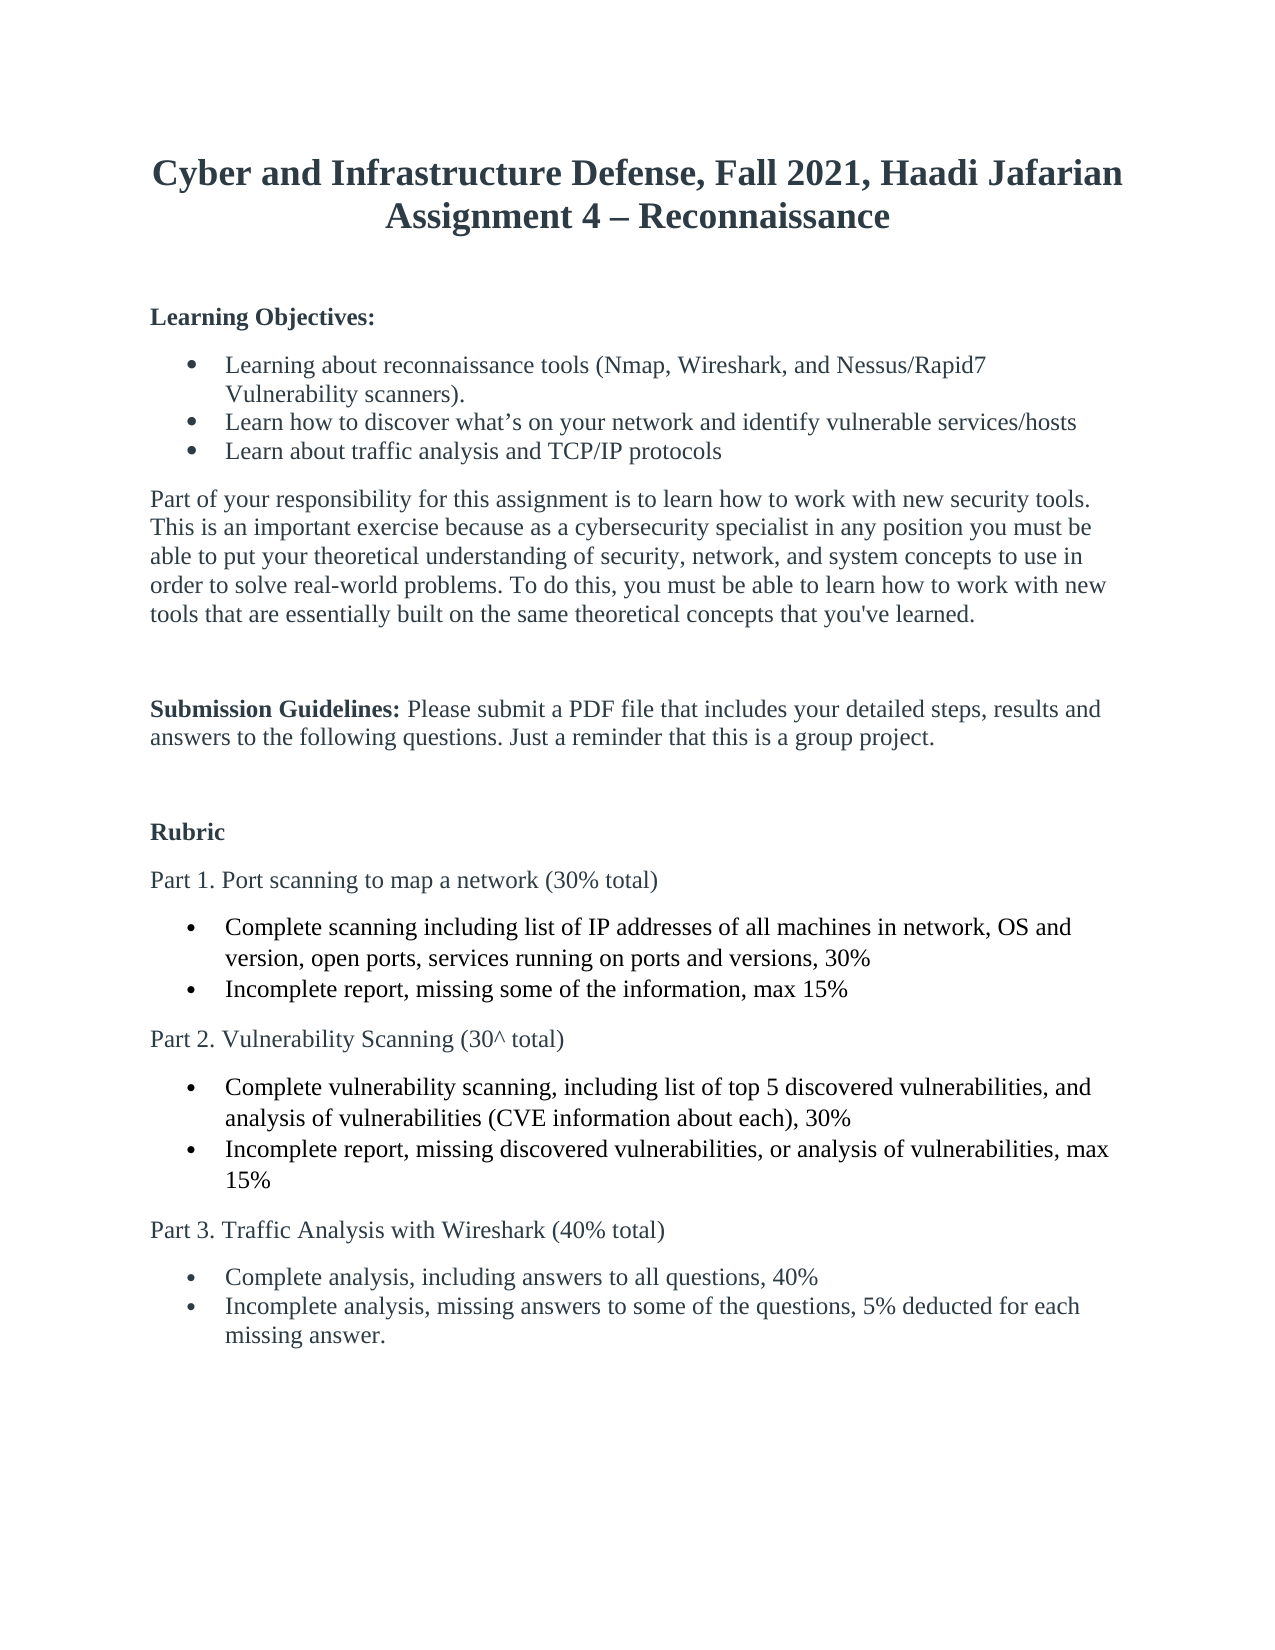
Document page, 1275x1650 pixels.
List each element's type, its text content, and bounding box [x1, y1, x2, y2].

text Submission Guidelines: Please submit a PDF file that includes your detailed steps, results and answers to the following questions. Just a reminder that this is a group project. [150, 694, 1125, 751]
list Incomplete report, missing discovered vulnerabilities, or analysis of vulnerabilities, max 15% [187, 1134, 1125, 1194]
list Learning about reconnaissance tools (Nmap, Wireshark, and Nessus/Rapid7 Vulnerability scanners). [187, 350, 1125, 407]
text Part 3. Traffic Analysis with Wireshark (40% total) [150, 1215, 1125, 1243]
list Learn how to discover what’s on your network and identify vulnerable services/hosts [187, 407, 1125, 436]
list Learn about traffic analysis and TCP/IP protocols [187, 436, 1125, 465]
text Learning Objectives: [150, 302, 1125, 331]
text Part 2. Vulnerability Scanning (30^ total) [150, 1024, 1125, 1053]
list Complete scanning including list of IP addresses of all machines in network, OS and version, open ports, services running on ports and versions, 30% [187, 912, 1125, 972]
text Part of your responsibility for this assignment is to learn how to work with new security tools. This is an important exercise because as a cybersecurity specialist in any position you must be able to put your theoretical understanding of security, network, and system concepts to use in order to solve real-world problems. To do this, you must be able to learn how to work with new tools that are essentially built on the same theoretical concepts that you've learned. [150, 484, 1125, 627]
list Incomplete analysis, missing answers to some of the questions, 5% deducted for each missing answer. [187, 1291, 1125, 1348]
text Assignment 4 – Reconnaissance [150, 193, 1125, 236]
text Part 1. Port scanning to map a network (30% total) [150, 865, 1125, 894]
text Rubric [150, 817, 1125, 846]
list Complete analysis, including answers to all questions, 40% [187, 1262, 1125, 1291]
list Complete vulnerability scanning, including list of top 5 discovered vulnerabilities, and analysis of vulnerabilities (CVE information about each), 30% [187, 1072, 1125, 1132]
text Cyber and Infrastructure Defense, Fall 2021, Haadi Jafarian [150, 150, 1125, 193]
list Incomplete report, missing some of the information, max 15% [187, 974, 1125, 1003]
